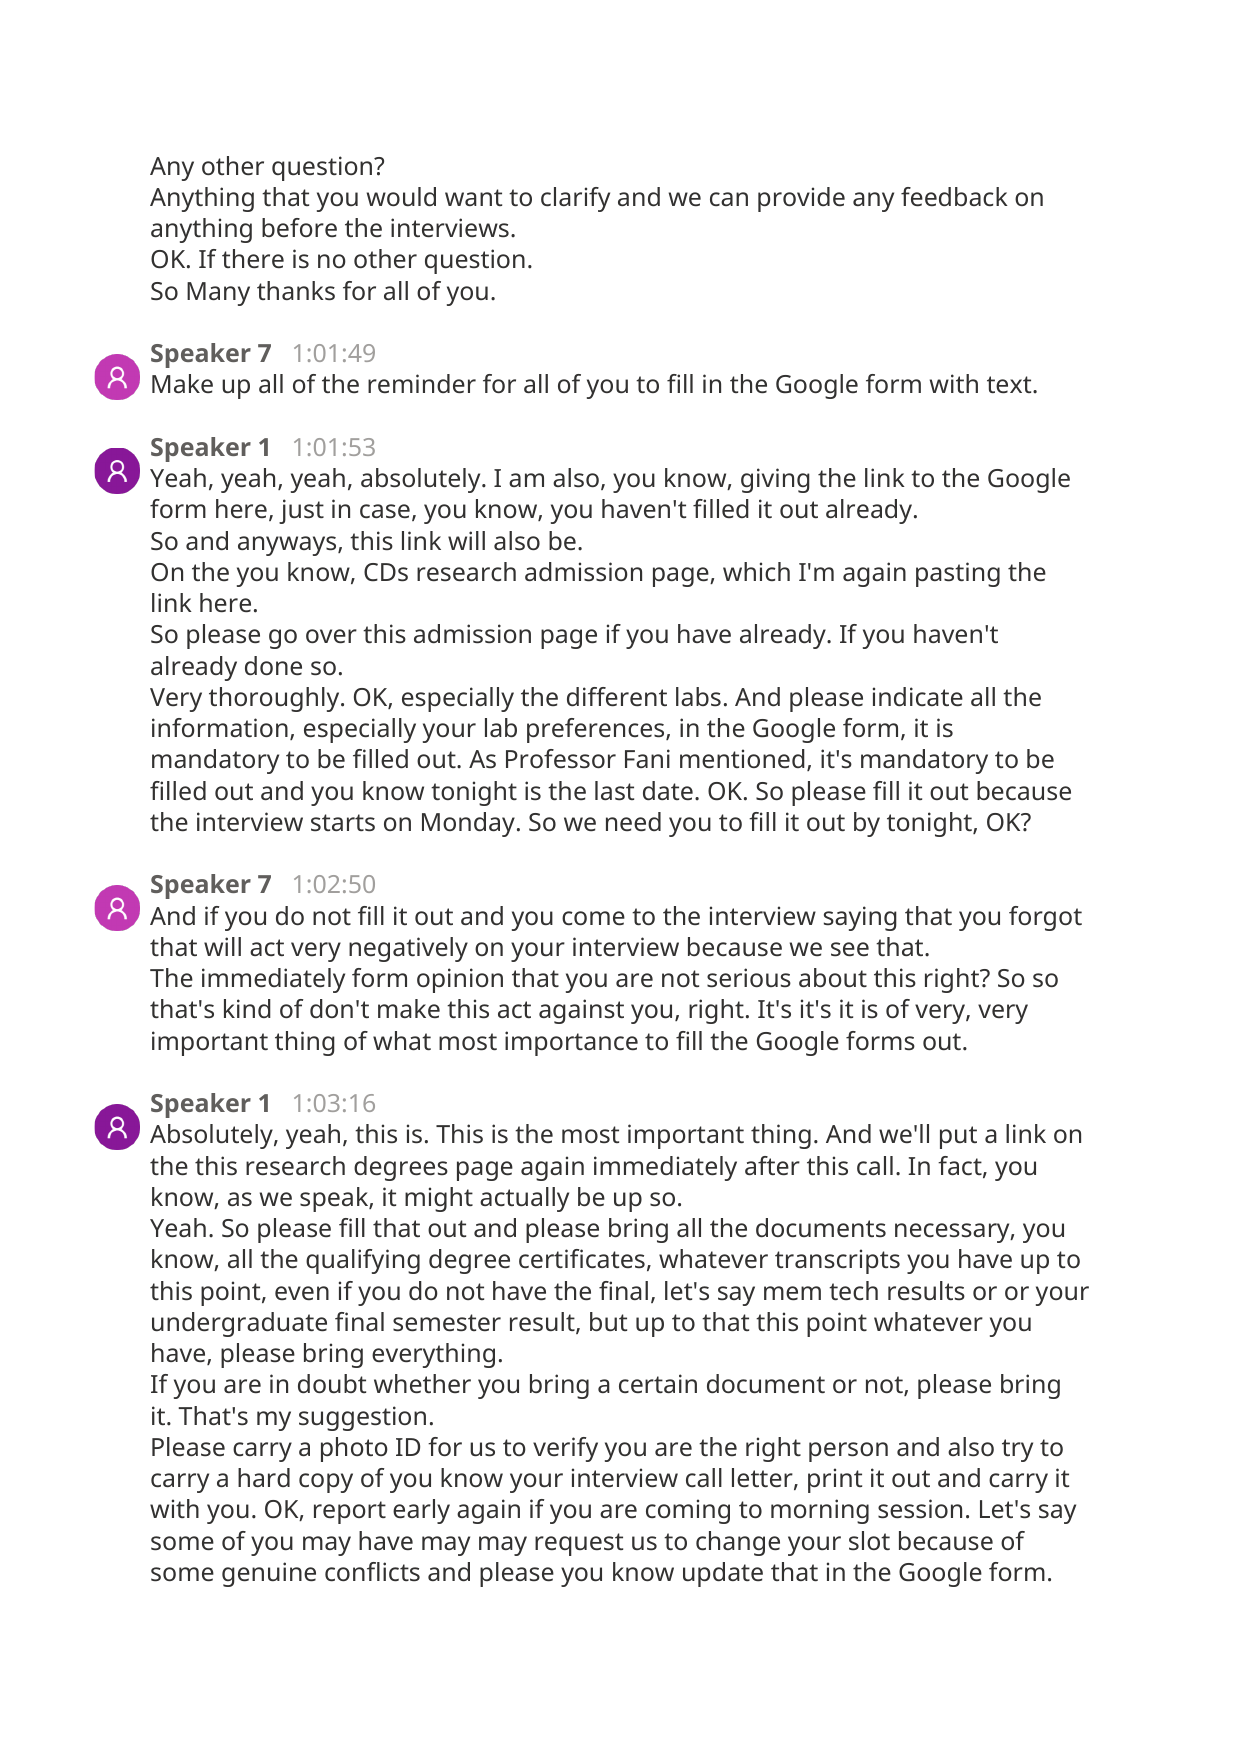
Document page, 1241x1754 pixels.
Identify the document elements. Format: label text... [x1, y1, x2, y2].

picture [94, 448, 140, 494]
text Speaker 7 1:02:50 And if you do not fill it out and you come to the interview saying that you forgot that will act very negatively on your interview because we see that. The immediately form opinion that you are not serious about this right? So so that's kind of don't make this act against you, right. It's it's it is of very, very important thing of what most importance to fill the Google forms out. [150, 837, 1090, 1056]
text Speaker 7 1:01:49 Make up all of the reminder for all of you to fill in the Google form with text. [150, 306, 1090, 400]
picture [94, 885, 140, 931]
picture [94, 1104, 140, 1150]
text Speaker 1 1:01:53 Yeah, yeah, yeah, absolutely. I am also, you know, giving the link to the Google form here, just in case, you know, you haven't filled it out already. So and anyways, this link will also be. On the you know, CDs research admission page, which I'm again pasting the link here. So please go over this admission page if you have already. If you haven't already done so. Very thoroughly. OK, especially the different labs. And please indicate all the information, especially your lab preferences, in the Google form, it is mandatory to be filled out. As Professor Fani mentioned, it's mandatory to be filled out and you know tonight is the last date. OK. So please fill it out because the interview starts on Monday. So we need you to fill it out by tonight, OK? [150, 400, 1090, 837]
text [150, 150, 1090, 306]
picture [94, 354, 140, 400]
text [150, 1056, 1090, 1587]
